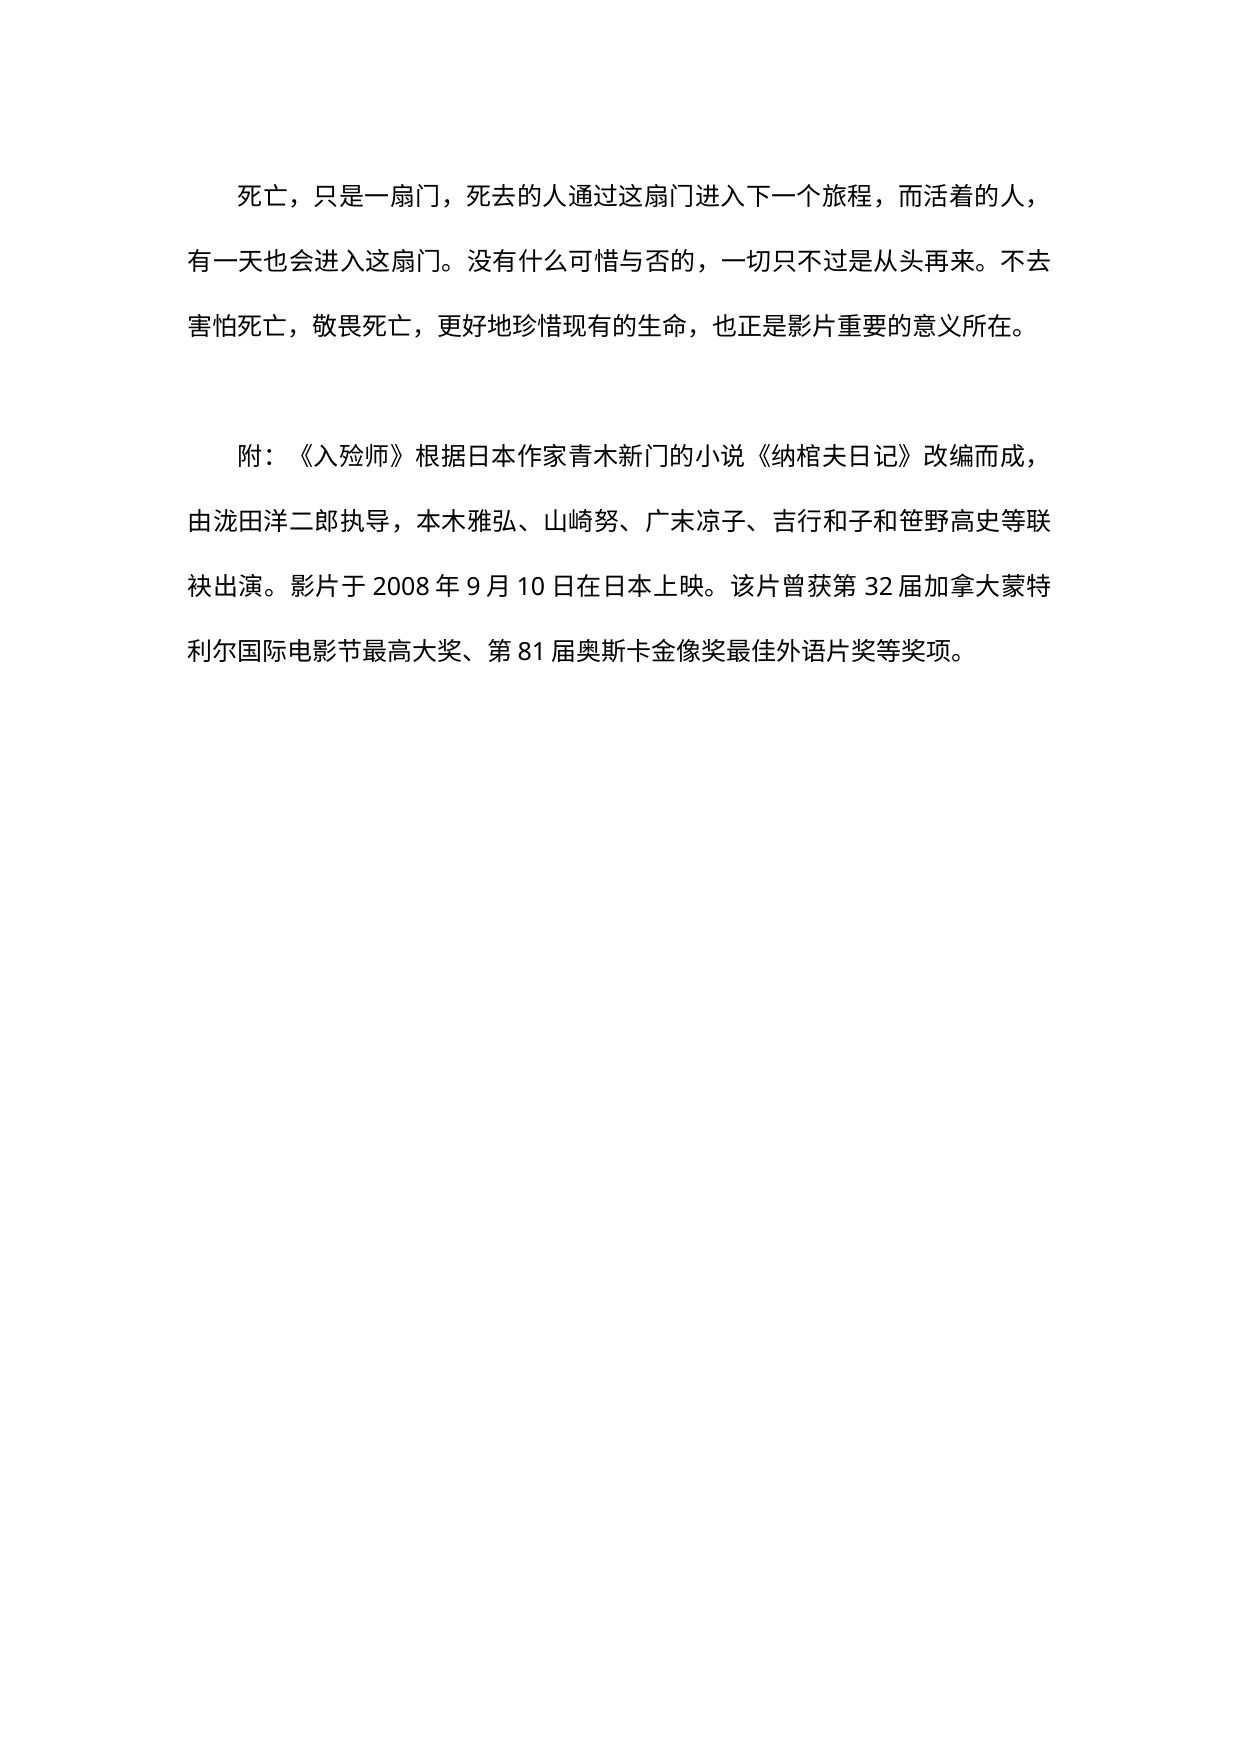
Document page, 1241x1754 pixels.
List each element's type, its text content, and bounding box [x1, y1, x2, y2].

text 死亡，只是一扇门，死去的人通过这扇门进入下一个旅程，而活着的人，有一天也会进入这扇门。没有什么可惜与否的，一切只不过是从头再来。不去害怕死亡，敬畏死亡，更好地珍惜现有的生命，也正是影片重要的意义所在。 [187, 162, 1053, 357]
text 附：《入殓师》根据日本作家青木新门的小说《纳棺夫日记》改编而成，由泷田洋二郎执导，本木雅弘、山崎努、广末凉子、吉行和子和笹野高史等联袂出演。影片于2008年9月10日在日本上映。该片曾获第32届加拿大蒙特利尔国际电影节最高大奖、第81届奥斯卡金像奖最佳外语片奖等奖项。 [187, 422, 1053, 682]
